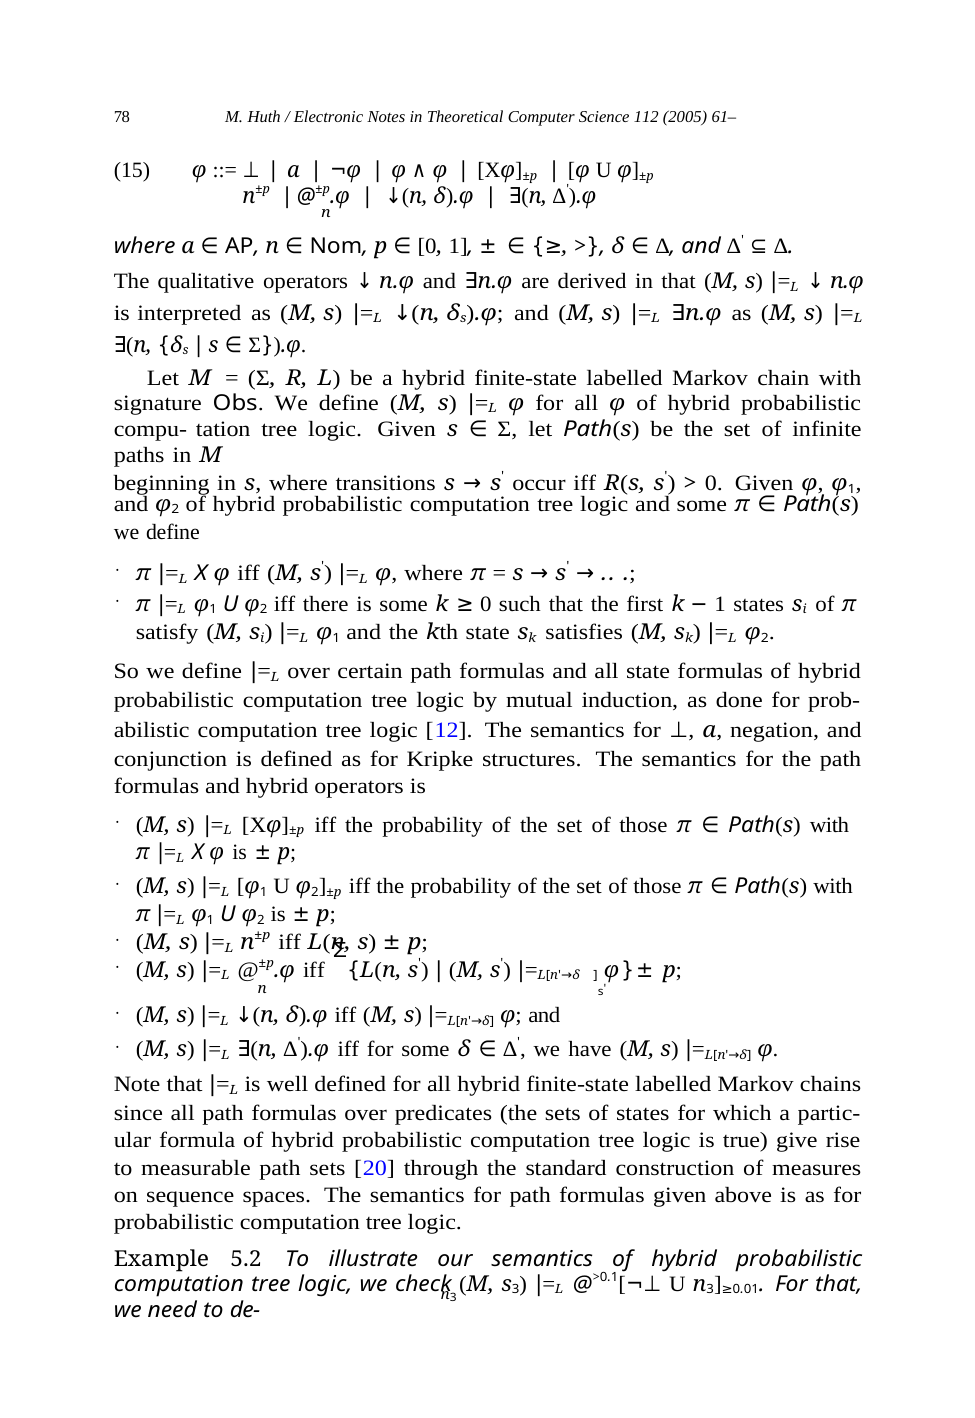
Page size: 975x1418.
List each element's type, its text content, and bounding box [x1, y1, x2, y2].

list (M, s) |=L ∃(n, ∆').φ iff for some δ ∈ ∆', we have (M, s) |=L[n'→δ] φ. [116, 1029, 910, 1063]
text So we define |=L over certain path formulas and all state formulas of hybrid probabilistic computation tree logic by mutual induction, as done for prob- abilistic computation tree logic [12]. The semantics for ⊥, a, negation, and conjunction is defined as for Kripke structures. The semantics for the path formulas and hybrid operators is [113, 655, 862, 799]
text we define [113, 519, 910, 544]
list (M, s) |=L ↓(n, δ).φ iff (M, s) |=L[n'→δ] φ; and [116, 997, 910, 1029]
list φ ::= ⊥ | a | ¬φ | φ ∧ φ | [Xφ]±p | [φ U φ]±p n±p | @±p.φ | ↓(n, δ).φ | ∃(n, ∆').φ [113, 156, 673, 210]
text Example 5.2 To illustrate our semantics of hybrid probabilistic computation tree logic, we check (M, s3) |=L @>0.1[¬⊥ U n3]≥0.01. For that, we need to de- [113, 1245, 862, 1324]
text The qualitative operators ↓ n.φ and ∃n.φ are derived in that (M, s) |=L ↓ n.φ [113, 265, 910, 295]
text satisfy (M, si) |=L φ1 and the kth state sk satisfies (M, sk) |=L φ2. [136, 617, 910, 645]
text ∃(n, {δs | s ∈ Σ}).φ. [113, 328, 910, 358]
list (M, s) |=L n±p iff L(n, s) ± p; [116, 930, 910, 954]
text is interpreted as (M, s) |=L ↓(n, δs).φ; and (M, s) |=L ∃n.φ as (M, s) |=L [113, 297, 910, 327]
list (M, s) |=L @±p.φ iff Σ{L(n, s') | (M, s') |=L[n'→δ ] φ}± p; [116, 954, 910, 983]
text π |=L X φ is ± p; [136, 838, 910, 865]
list (M, s) |=L [Xφ]±p iff the probability of the set of those π ∈ Path(s) with [116, 806, 910, 838]
text n s' [257, 983, 910, 997]
text Note that |=L is well defined for all hybrid finite-state labelled Markov chains since all path formulas over predicates (the sets of states for which a partic- ular formula of hybrid probabilistic computation tree logic is true) give rise to measurable path sets [20] through the standard construction of measures on sequence spaces. The semantics for path formulas given above is as for probabilistic computation tree logic. [113, 1068, 862, 1234]
text π |=L φ1 U φ2 is ± p; [136, 900, 910, 927]
list π |=L X φ iff (M, s') |=L φ, where π = s → s' → .. .; [116, 552, 910, 587]
text Let M = (Σ, R, L) be a hybrid finite-state labelled Markov chain with signature Obs. We define (M, s) |=L φ for all φ of hybrid probabilistic compu- tation tree logic. Given s ∈ Σ, let Path(s) be the set of infinite paths in M [113, 364, 862, 469]
list π |=L φ1 U φ2 iff there is some k ≥ 0 such that the first k − 1 states si of π [116, 587, 910, 617]
list (M, s) |=L [φ1 U φ2]±p iff the probability of the set of those π ∈ Path(s) with [116, 868, 910, 900]
text beginning in s, where transitions s → s' occur iff R(s, s') > 0. Given φ, φ1, and φ2 of hybrid probabilistic computation tree logic and some π ∈ Path(s) [113, 473, 862, 517]
text where a ∈ AP, n ∈ Nom, p ∈ [0, 1], ± ∈ {≥, >}, δ ∈ ∆, and ∆' ⊆ ∆. [113, 230, 910, 260]
